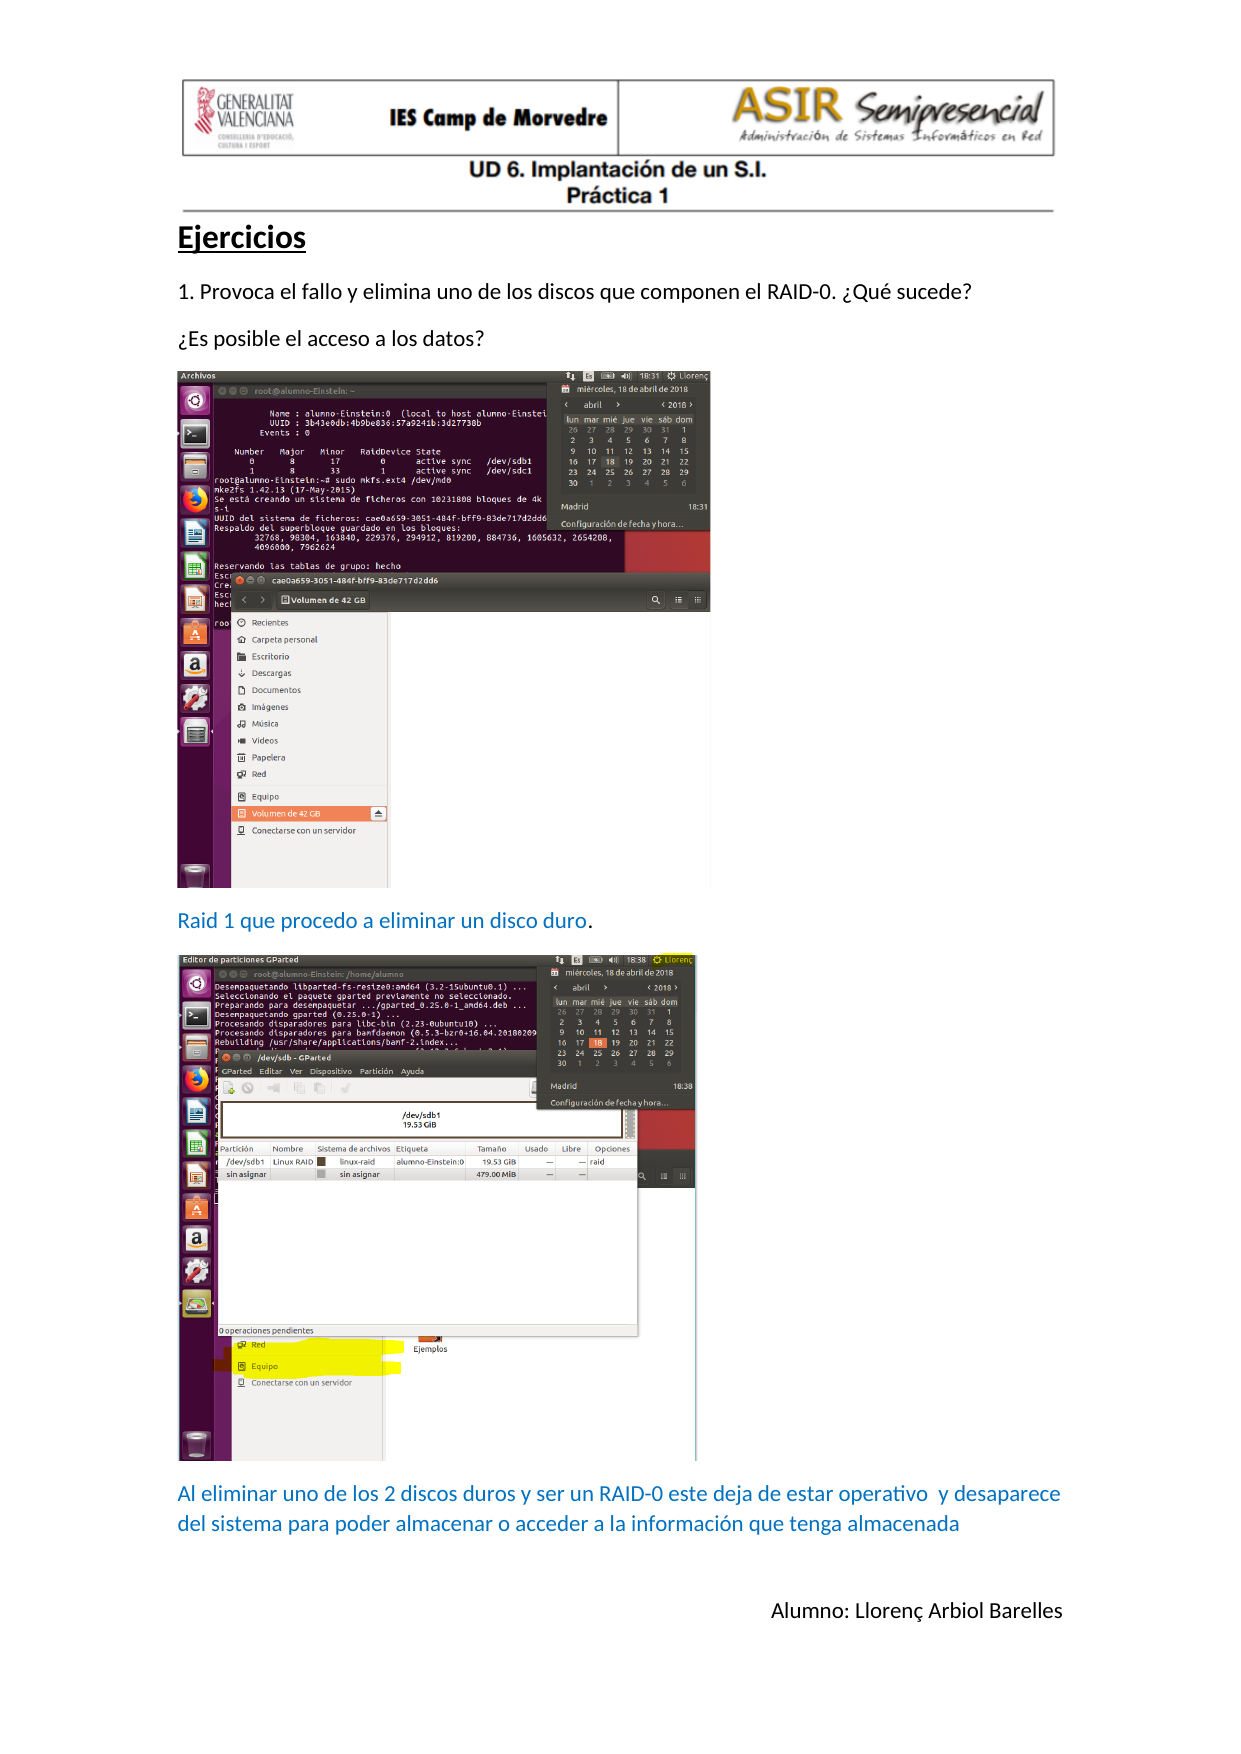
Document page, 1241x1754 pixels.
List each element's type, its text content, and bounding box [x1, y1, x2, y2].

text 1. Provoca el fallo y elimina uno de los discos que componen el RAID-0. ¿Qué sucede? [177, 277, 1063, 305]
text Ejercicios [177, 217, 1063, 257]
text Raid 1 que procedo a eliminar un disco duro. [177, 906, 1063, 934]
picture [177, 371, 711, 888]
text ¿Es posible el acceso a los datos? [177, 324, 1063, 352]
picture [177, 953, 698, 1461]
text Al eliminar uno de los 2 discos duros y ser un RAID-0 este deja de estar operativo y desaparece del sistema para poder almacenar o acceder a la información que tenga almacenada [177, 1479, 1063, 1537]
picture [177, 73, 1063, 217]
